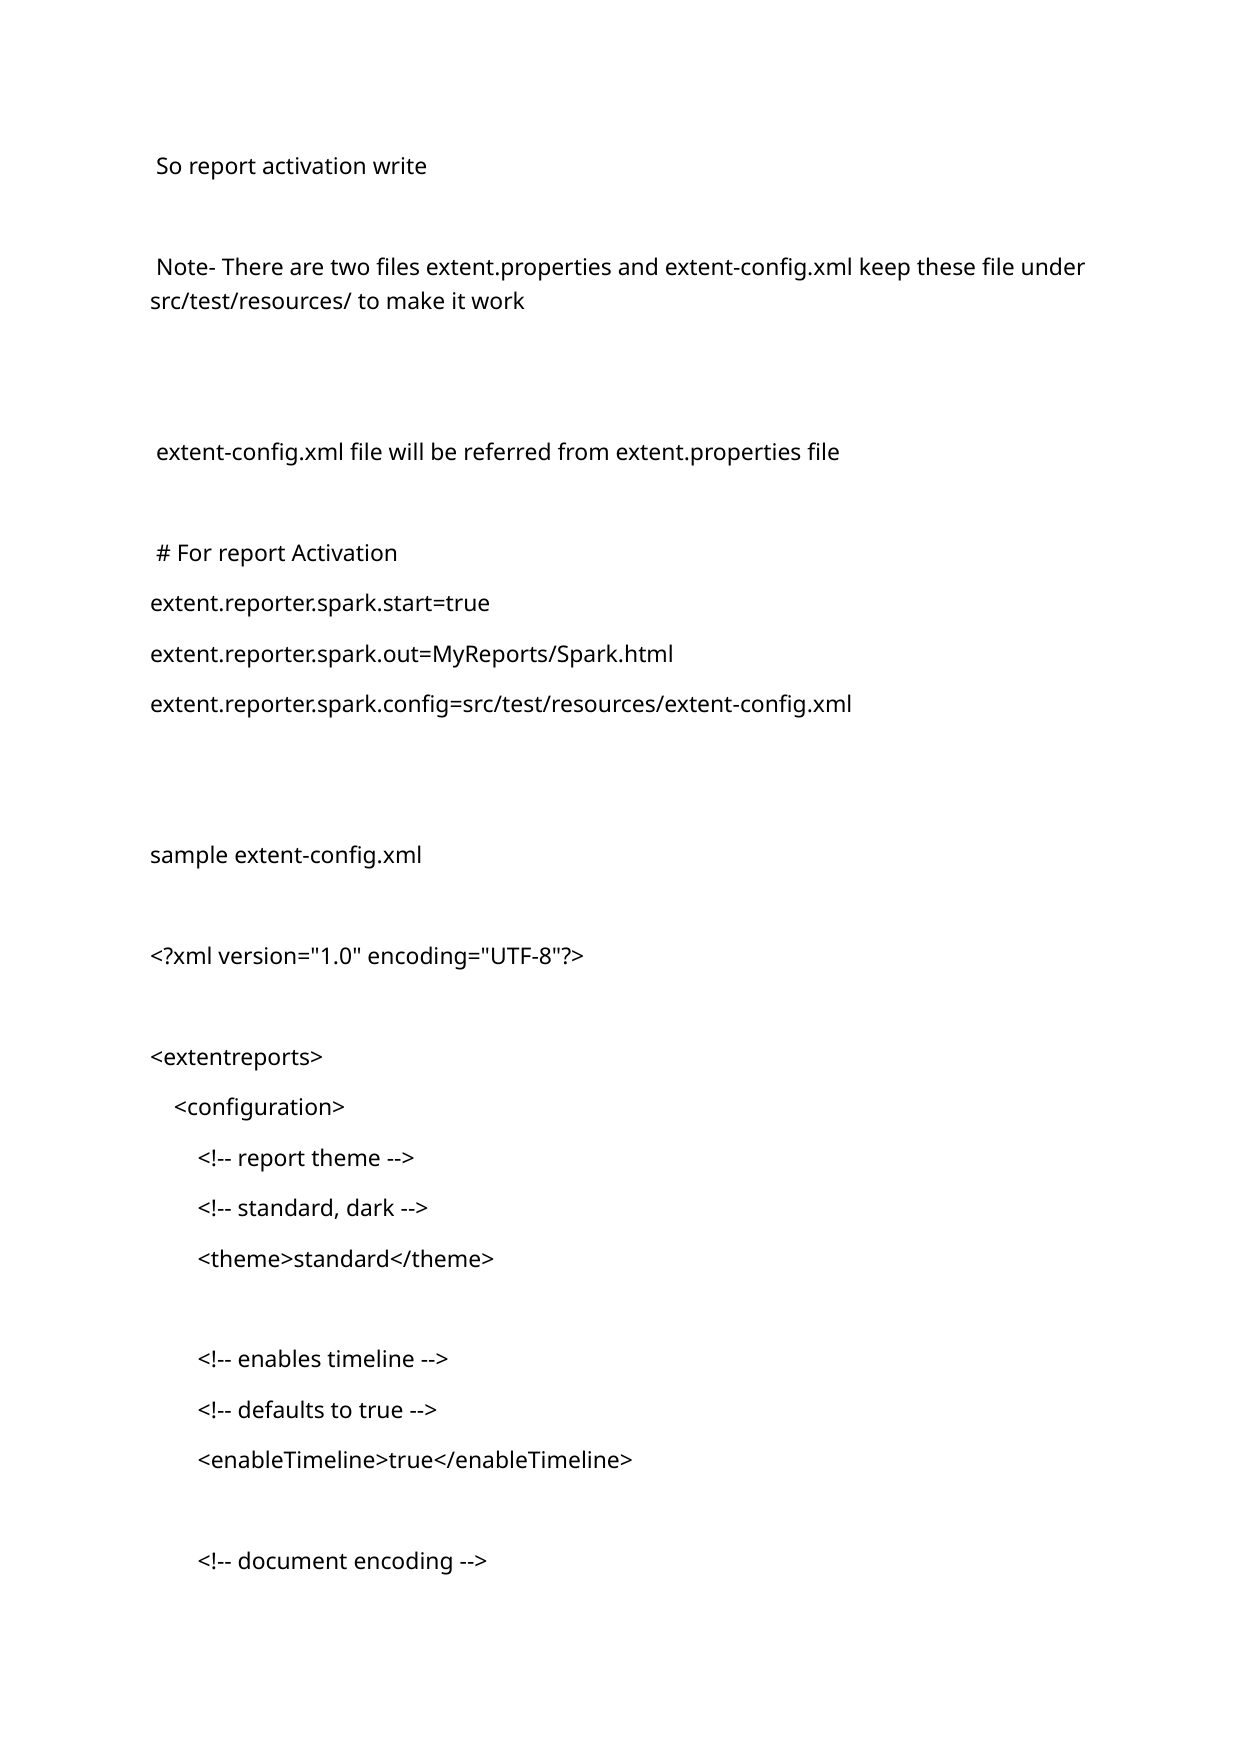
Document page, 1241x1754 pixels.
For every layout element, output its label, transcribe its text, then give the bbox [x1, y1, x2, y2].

text extent.reporter.spark.out=MyReports/Spark.html [150, 637, 1090, 669]
text <!-- report theme --> [150, 1142, 1090, 1173]
text <extentreports> [150, 1041, 1090, 1072]
text Note- There are two files extent.properties and extent-config.xml keep these file under src/test/resources/ to make it work [150, 251, 1090, 316]
text extent.reporter.spark.start=true [150, 587, 1090, 618]
text <enableTimeline>true</enableTimeline> [150, 1444, 1090, 1475]
text extent-config.xml file will be referred from extent.properties file [150, 436, 1090, 467]
text # For report Activation [150, 537, 1090, 568]
text <!-- defaults to true --> [150, 1394, 1090, 1425]
text So report activation write [150, 150, 1090, 181]
text <!-- enables timeline --> [150, 1343, 1090, 1374]
text <configuration> [150, 1091, 1090, 1122]
text <!-- standard, dark --> [150, 1192, 1090, 1223]
text extent.reporter.spark.config=src/test/resources/extent-config.xml [150, 688, 1090, 719]
text <?xml version="1.0" encoding="UTF-8"?> [150, 940, 1090, 971]
text <theme>standard</theme> [150, 1242, 1090, 1274]
text sample extent-config.xml [150, 839, 1090, 870]
text <!-- document encoding --> [150, 1545, 1090, 1576]
